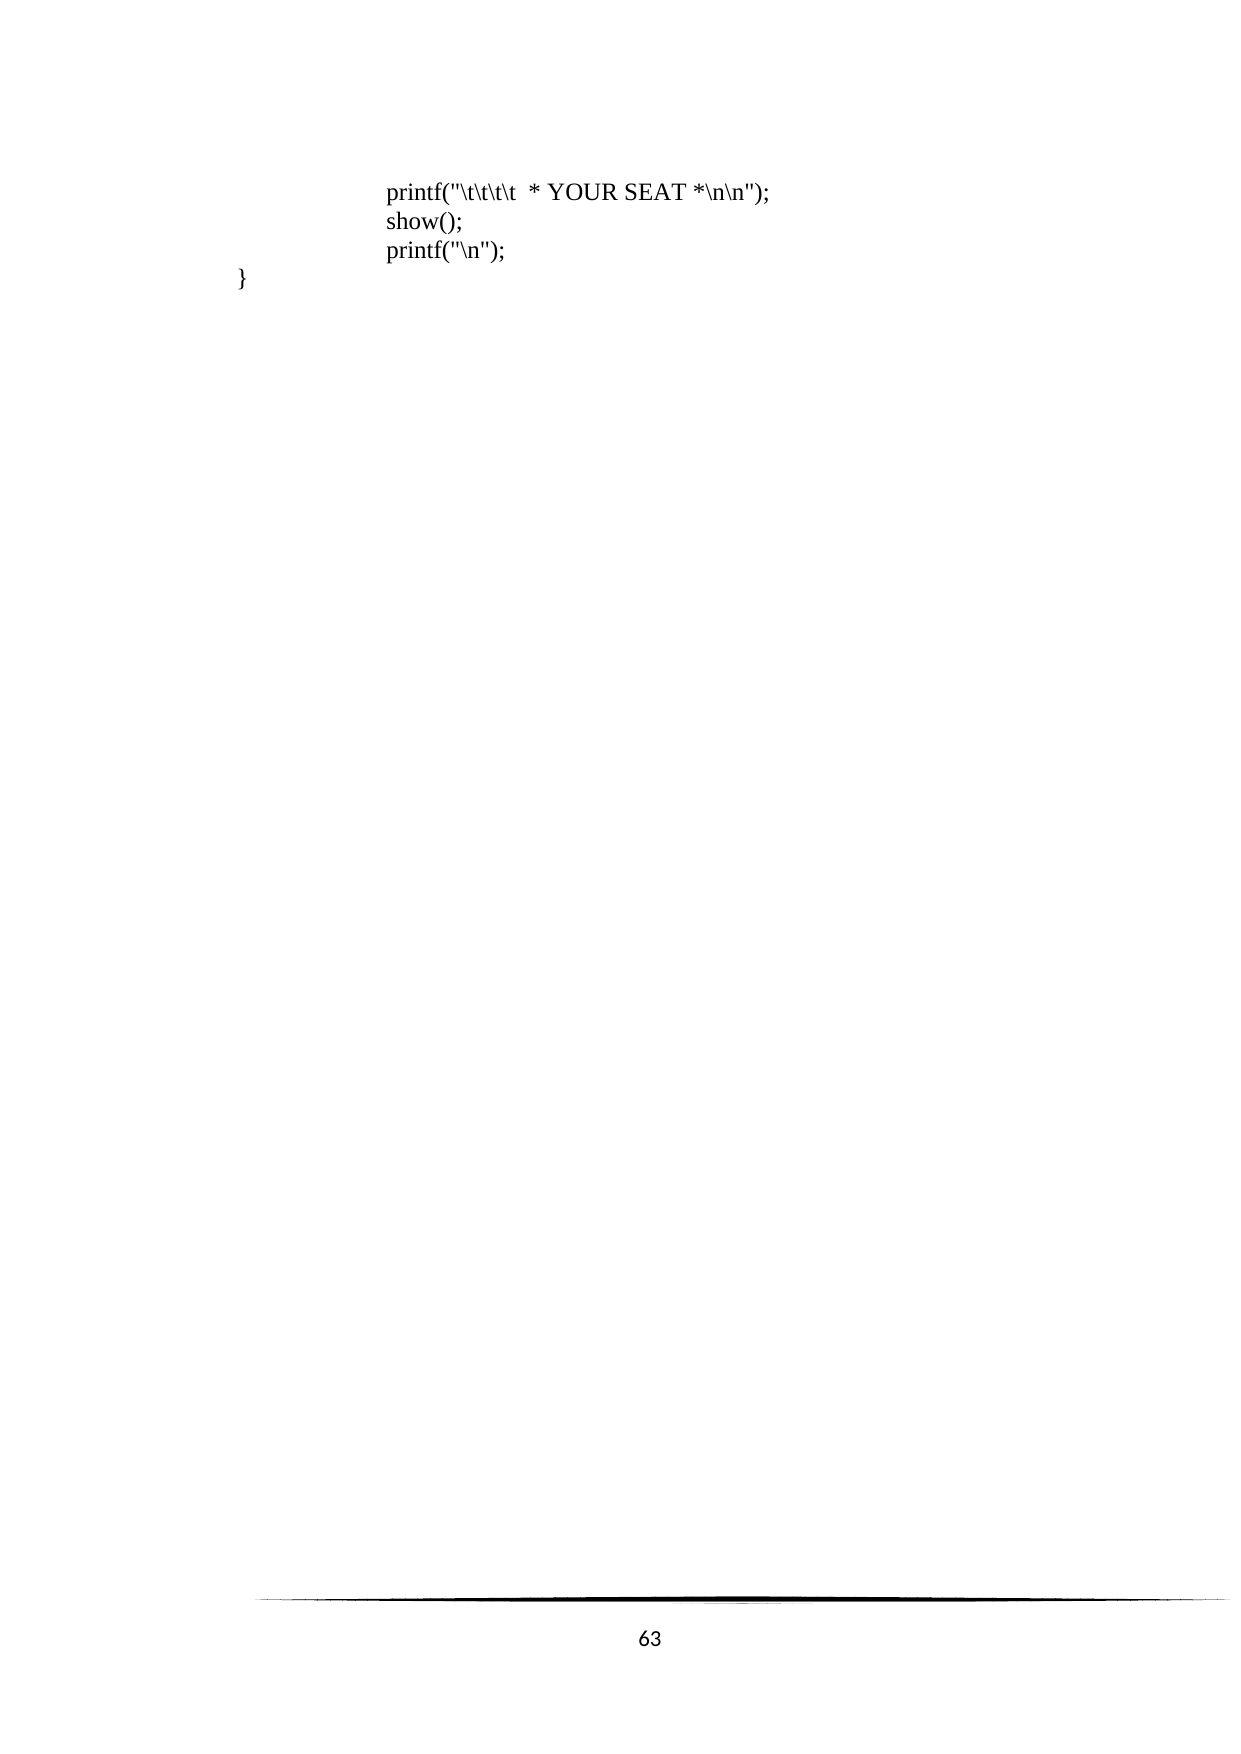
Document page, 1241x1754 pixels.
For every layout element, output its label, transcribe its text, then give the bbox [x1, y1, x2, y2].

text } [236, 263, 1063, 292]
text printf("\t\t\t\t * YOUR SEAT *\n\n"); [236, 177, 1063, 206]
text show(); [236, 206, 1063, 235]
text printf("\n"); [236, 235, 1063, 263]
picture [255, 1596, 1231, 1604]
